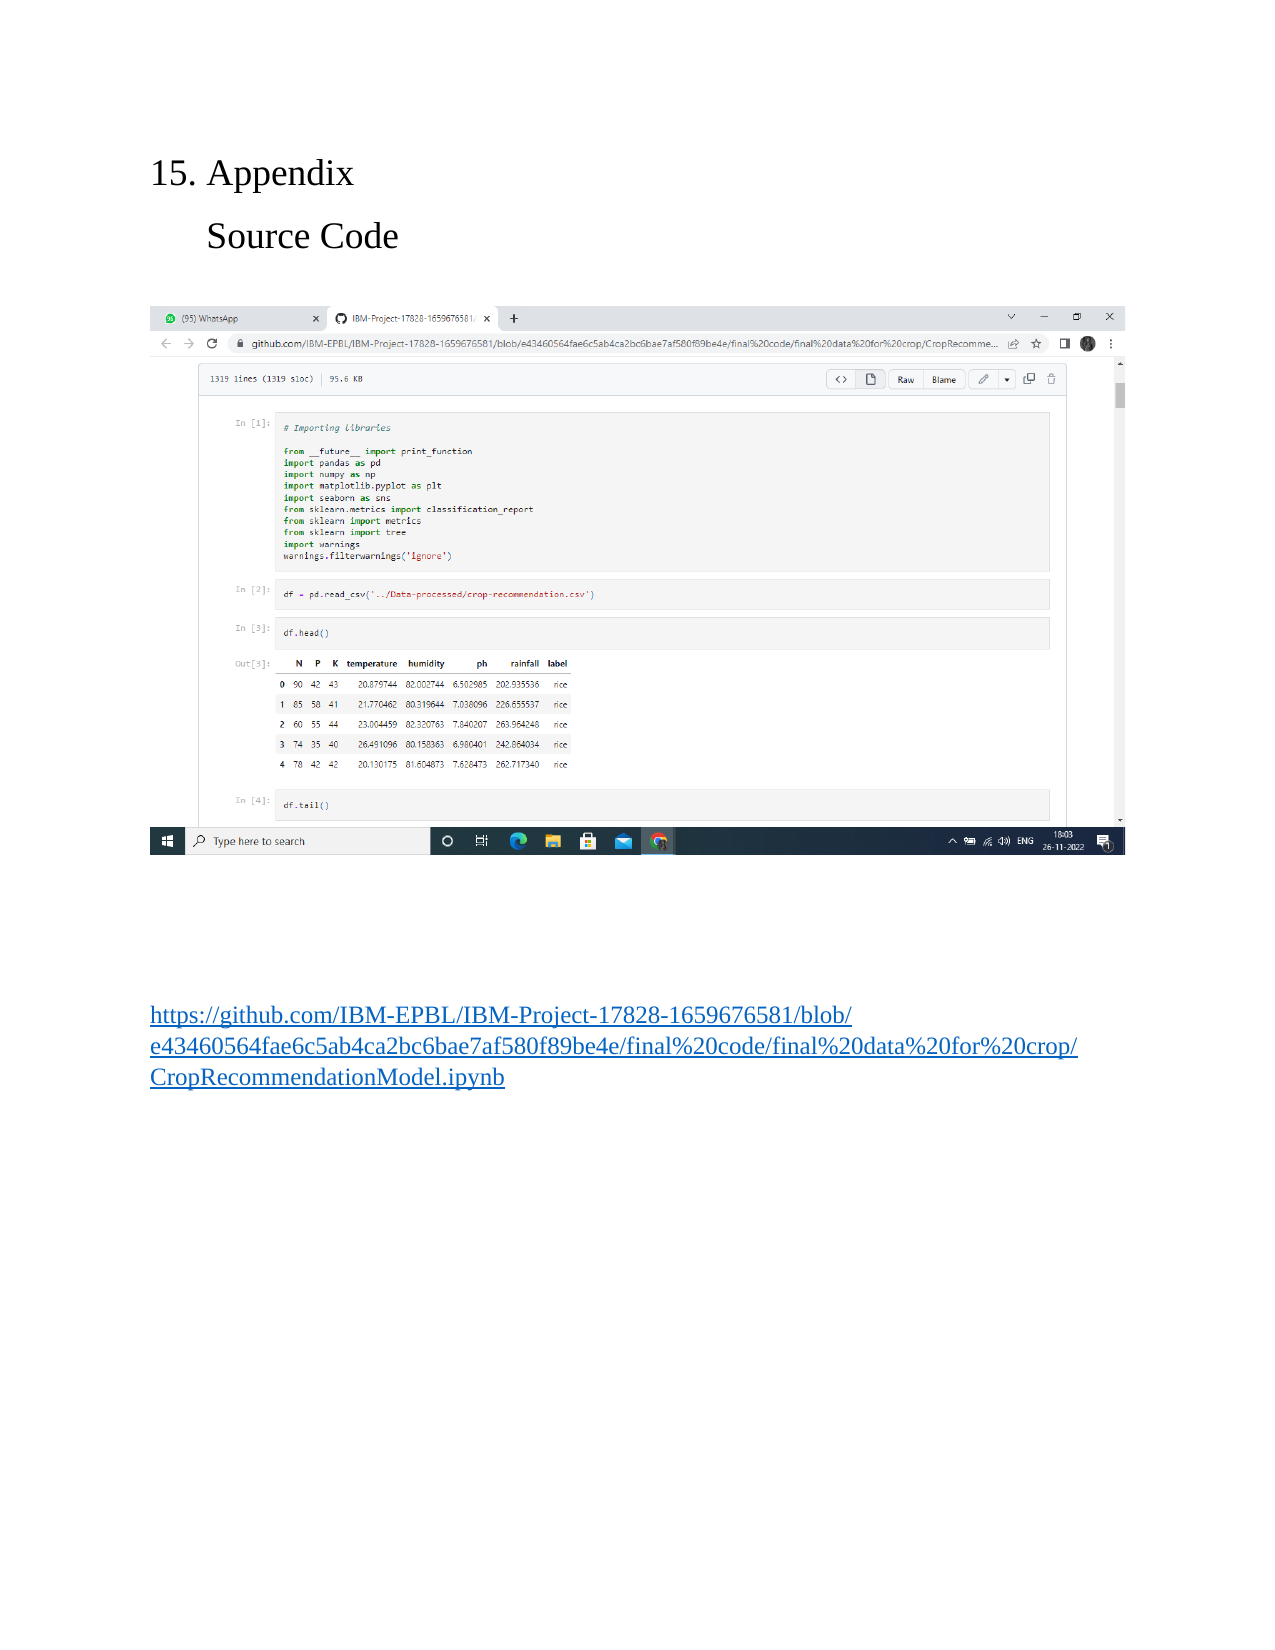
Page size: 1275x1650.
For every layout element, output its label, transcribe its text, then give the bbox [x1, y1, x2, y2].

text Source Code [150, 213, 1125, 256]
text 15. Appendix [150, 150, 1125, 193]
picture [150, 306, 1125, 855]
text https://github.com/IBM-EPBL/IBM-Project-17828-1659676581/blob/e43460564fae6c5ab4ca2bc6bae7af580f89be4e/final%20code/final%20data%20for%20crop/CropRecommendationModel.ipynb [150, 1000, 1125, 1091]
